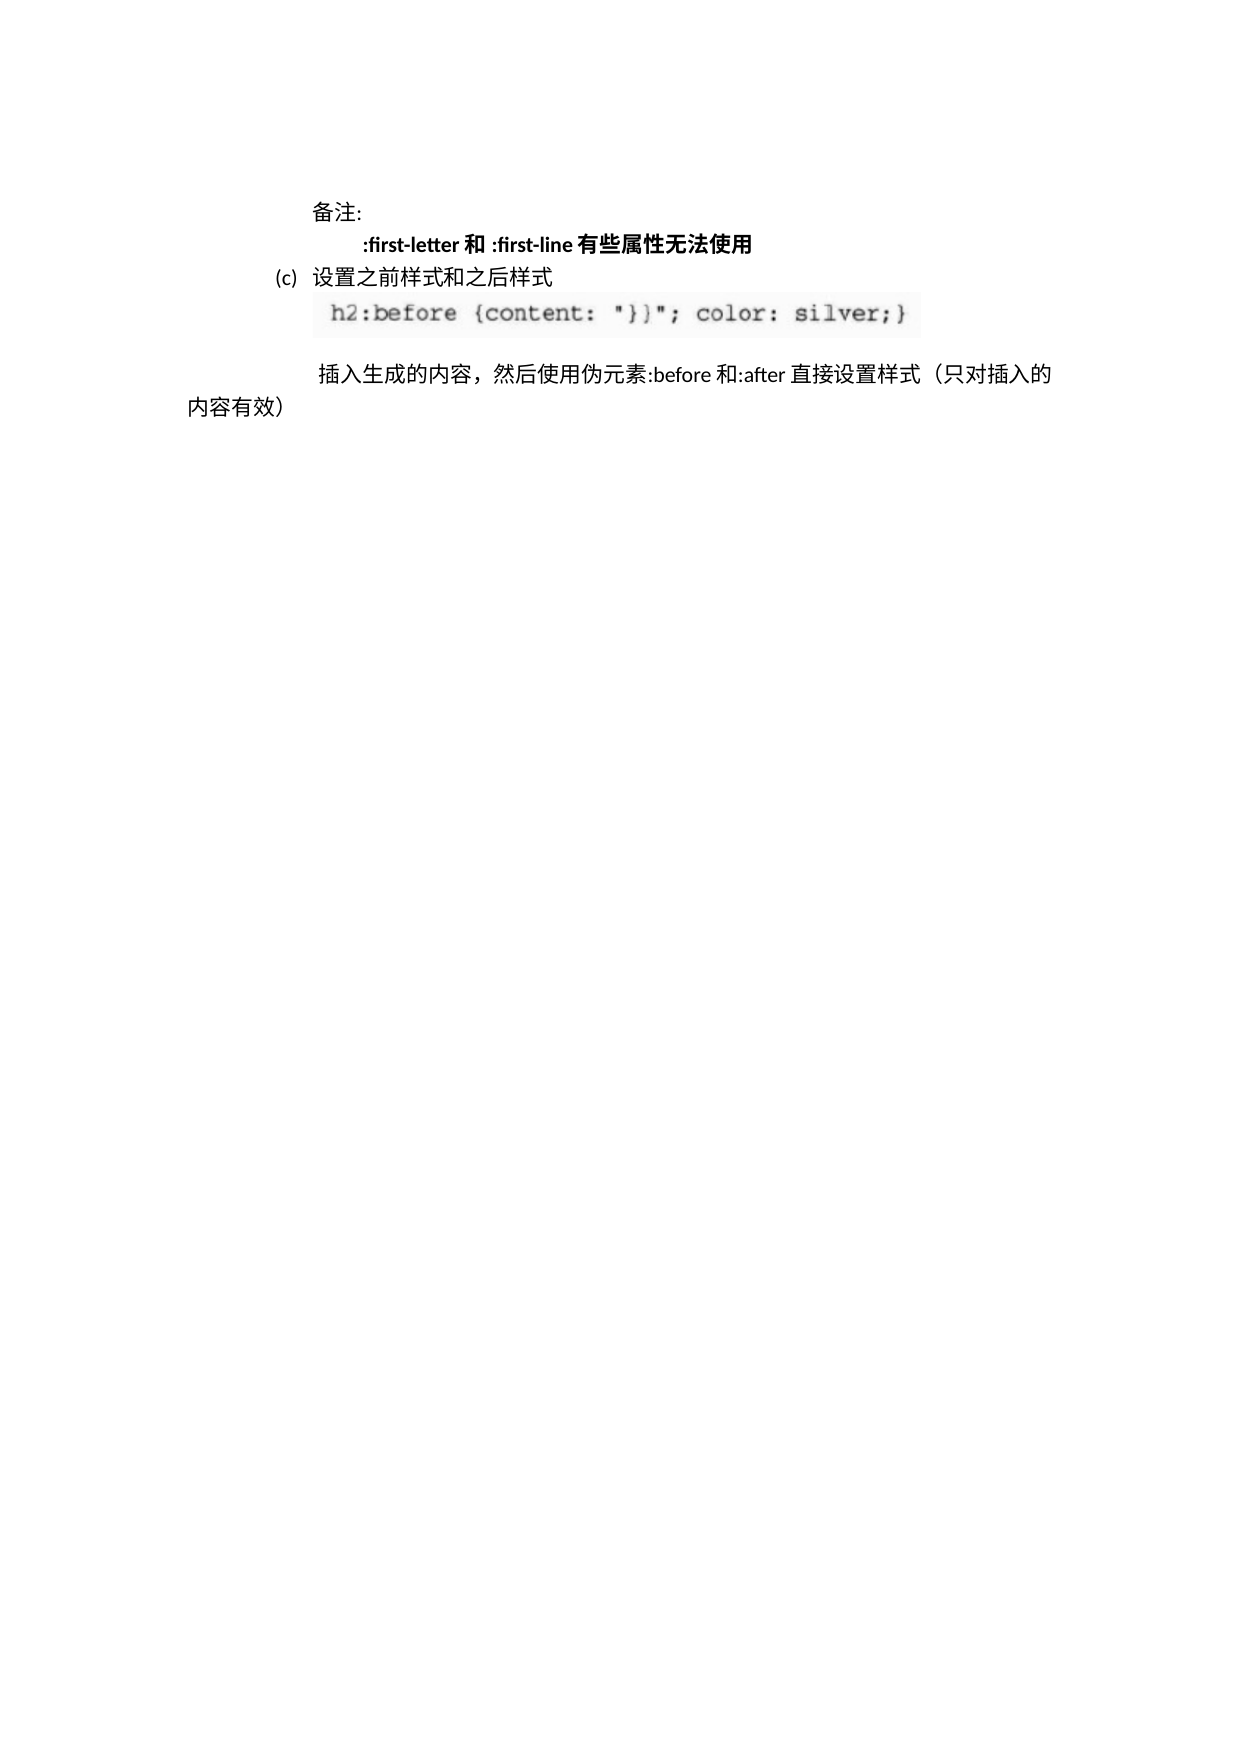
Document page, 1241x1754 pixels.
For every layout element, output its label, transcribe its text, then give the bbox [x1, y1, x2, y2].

list :first-letter 和 :first-line 有些属性无法使用 [312, 227, 1053, 259]
picture [312, 292, 921, 338]
list 备注: [312, 194, 1053, 227]
list 设置之前样式和之后样式 [275, 259, 1053, 292]
text 插入生成的内容，然后使用伪元素:before和:after直接设置样式（只对插入的内容有效） [187, 357, 1053, 422]
